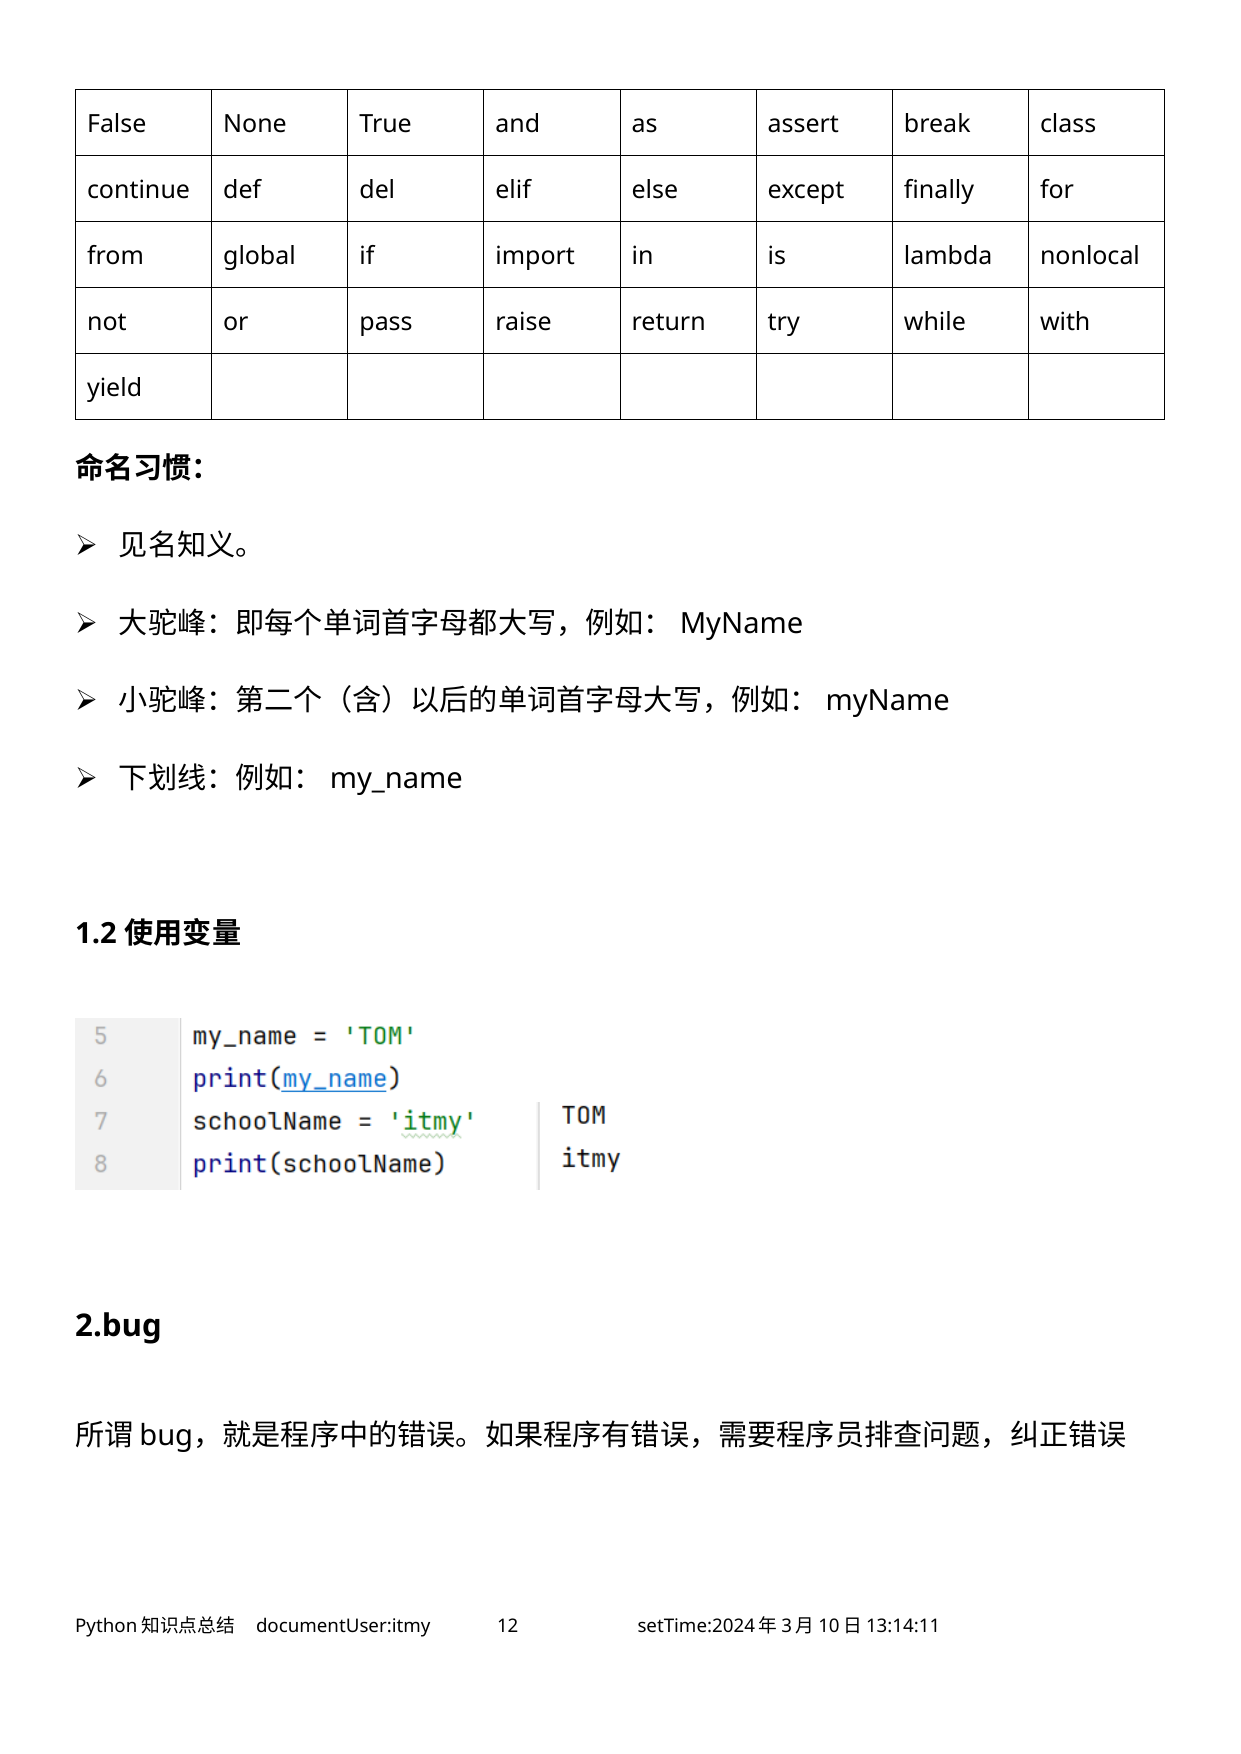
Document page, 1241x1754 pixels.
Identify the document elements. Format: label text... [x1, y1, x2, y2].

picture [536, 1102, 762, 1190]
table_header None [212, 90, 347, 155]
table_cell or [212, 288, 347, 353]
list 小驼峰：第二个（含）以后的单词首字母大写，例如： myName [75, 665, 1165, 730]
table_cell not [76, 288, 211, 353]
table_cell [893, 354, 1028, 419]
table_cell nonlocal [1029, 222, 1164, 287]
table_cell import [484, 222, 620, 287]
table_header as [621, 90, 756, 155]
text 命名习惯： [75, 433, 1165, 498]
table_cell for [1029, 156, 1164, 221]
table_cell continue [76, 156, 211, 221]
table_cell except [757, 156, 892, 221]
table_cell from [76, 222, 211, 287]
table_header assert [757, 90, 892, 155]
table_cell elif [484, 156, 620, 221]
list 大驼峰：即每个单词首字母都大写，例如： MyName [75, 588, 1165, 653]
table_header break [893, 90, 1028, 155]
table_cell pass [348, 288, 483, 353]
table_cell with [1029, 288, 1164, 353]
table_header False [76, 90, 211, 155]
subtitle 2.bug [75, 1291, 1165, 1356]
table_cell [1029, 354, 1164, 419]
table_cell [621, 354, 756, 419]
table_header True [348, 90, 483, 155]
table_cell del [348, 156, 483, 221]
table_cell [348, 354, 483, 419]
list 下划线：例如： my_name [75, 743, 1165, 808]
picture [75, 1018, 529, 1190]
table_cell global [212, 222, 347, 287]
table_cell finally [893, 156, 1028, 221]
table_cell in [621, 222, 756, 287]
table_cell is [757, 222, 892, 287]
table_cell try [757, 288, 892, 353]
list 见名知义。 [75, 510, 1165, 575]
table_cell if [348, 222, 483, 287]
table_header class [1029, 90, 1164, 155]
table_cell yield [76, 354, 211, 419]
table_cell [757, 354, 892, 419]
table_cell raise [484, 288, 620, 353]
table_header and [484, 90, 620, 155]
table_cell def [212, 156, 347, 221]
table_cell [212, 354, 347, 419]
table_cell [484, 354, 620, 419]
text 所谓bug，就是程序中的错误。如果程序有错误，需要程序员排查问题，纠正错误 [75, 1400, 1165, 1465]
subtitle 1.2 使用变量 [75, 898, 1165, 963]
table_cell return [621, 288, 756, 353]
table_cell while [893, 288, 1028, 353]
table_cell else [621, 156, 756, 221]
table_cell lambda [893, 222, 1028, 287]
